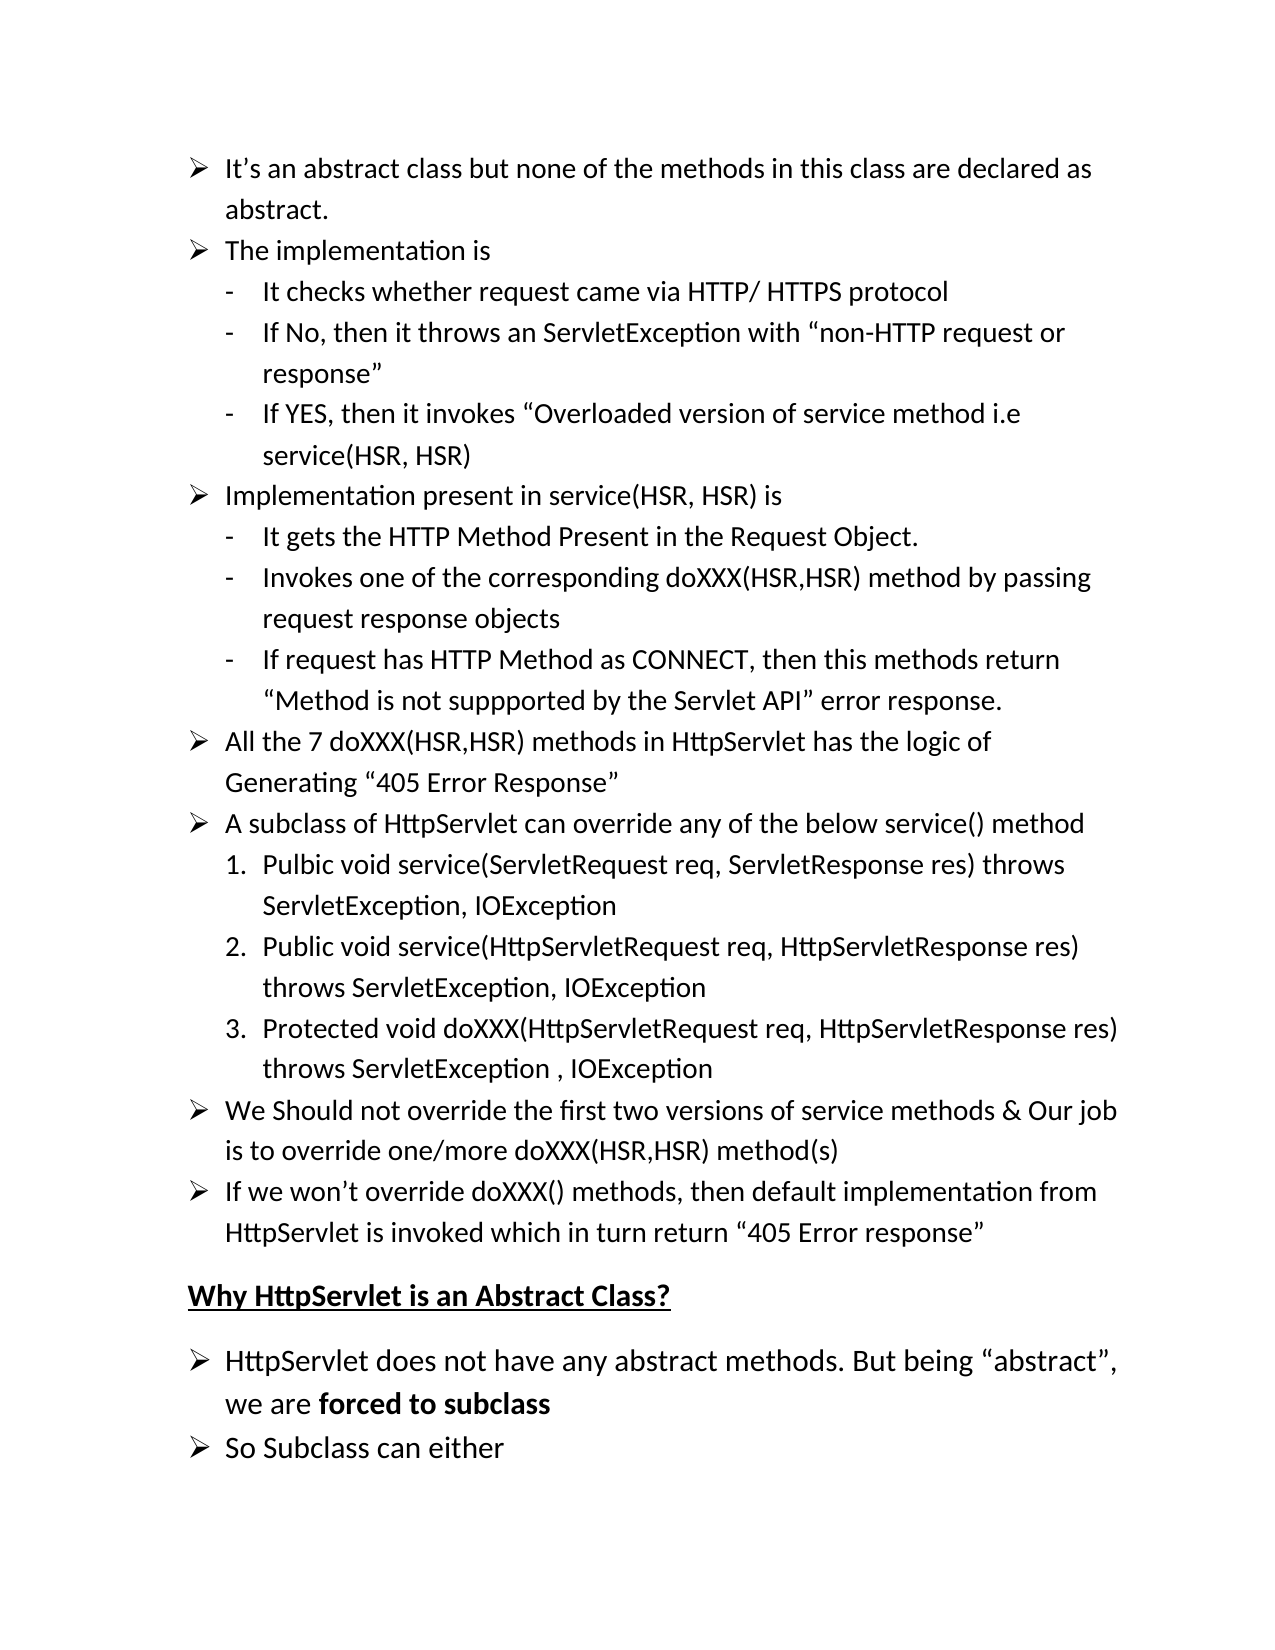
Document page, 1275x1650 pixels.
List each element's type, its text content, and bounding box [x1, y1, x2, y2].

list All the 7 doXXX(HSR,HSR) methods in HttpServlet has the logic of Generating “405 Error Response” [187, 723, 1125, 800]
list We Should not override the first two versions of service methods & Our job is to override one/more doXXX(HSR,HSR) method(s) [187, 1092, 1125, 1168]
list Public void service(HttpServletRequest req, HttpServletResponse res) throws ServletException, IOException [225, 928, 1125, 1004]
list It checks whether request came via HTTP/ HTTPS protocol [225, 273, 1125, 308]
list It gets the HTTP Method Present in the Request Object. [225, 518, 1125, 554]
list The implementation is [187, 232, 1125, 267]
list It’s an abstract class but none of the methods in this class are declared as abstract. [187, 150, 1125, 227]
list If we won’t override doXXX() methods, then default implementation from HttpServlet is invoked which in turn return “405 Error response” [187, 1173, 1125, 1250]
text Why HttpServlet is an Abstract Class? [187, 1276, 1125, 1314]
list Protected void doXXX(HttpServletRequest req, HttpServletResponse res) throws ServletException , IOException [225, 1010, 1125, 1086]
list Implementation present in service(HSR, HSR) is [187, 477, 1125, 513]
list Pulbic void service(ServletRequest req, ServletResponse res) throws ServletException, IOException [225, 846, 1125, 922]
list If YES, then it invokes “Overloaded version of service method i.e service(HSR, HSR) [225, 396, 1125, 472]
list Invokes one of the corresponding doXXX(HSR,HSR) method by passing request response objects [225, 559, 1125, 636]
list If request has HTTP Method as CONNECT, then this methods return “Method is not suppported by the Servlet API” error response. [225, 641, 1125, 718]
list If No, then it throws an ServletException with “non-HTTP request or response” [225, 314, 1125, 390]
list HttpServlet does not have any abstract methods. But being “abstract”, we are forced to subclass [187, 1341, 1125, 1423]
list So Subclass can either [187, 1428, 1125, 1466]
list A subclass of HttpServlet can override any of the below service() method [187, 805, 1125, 841]
